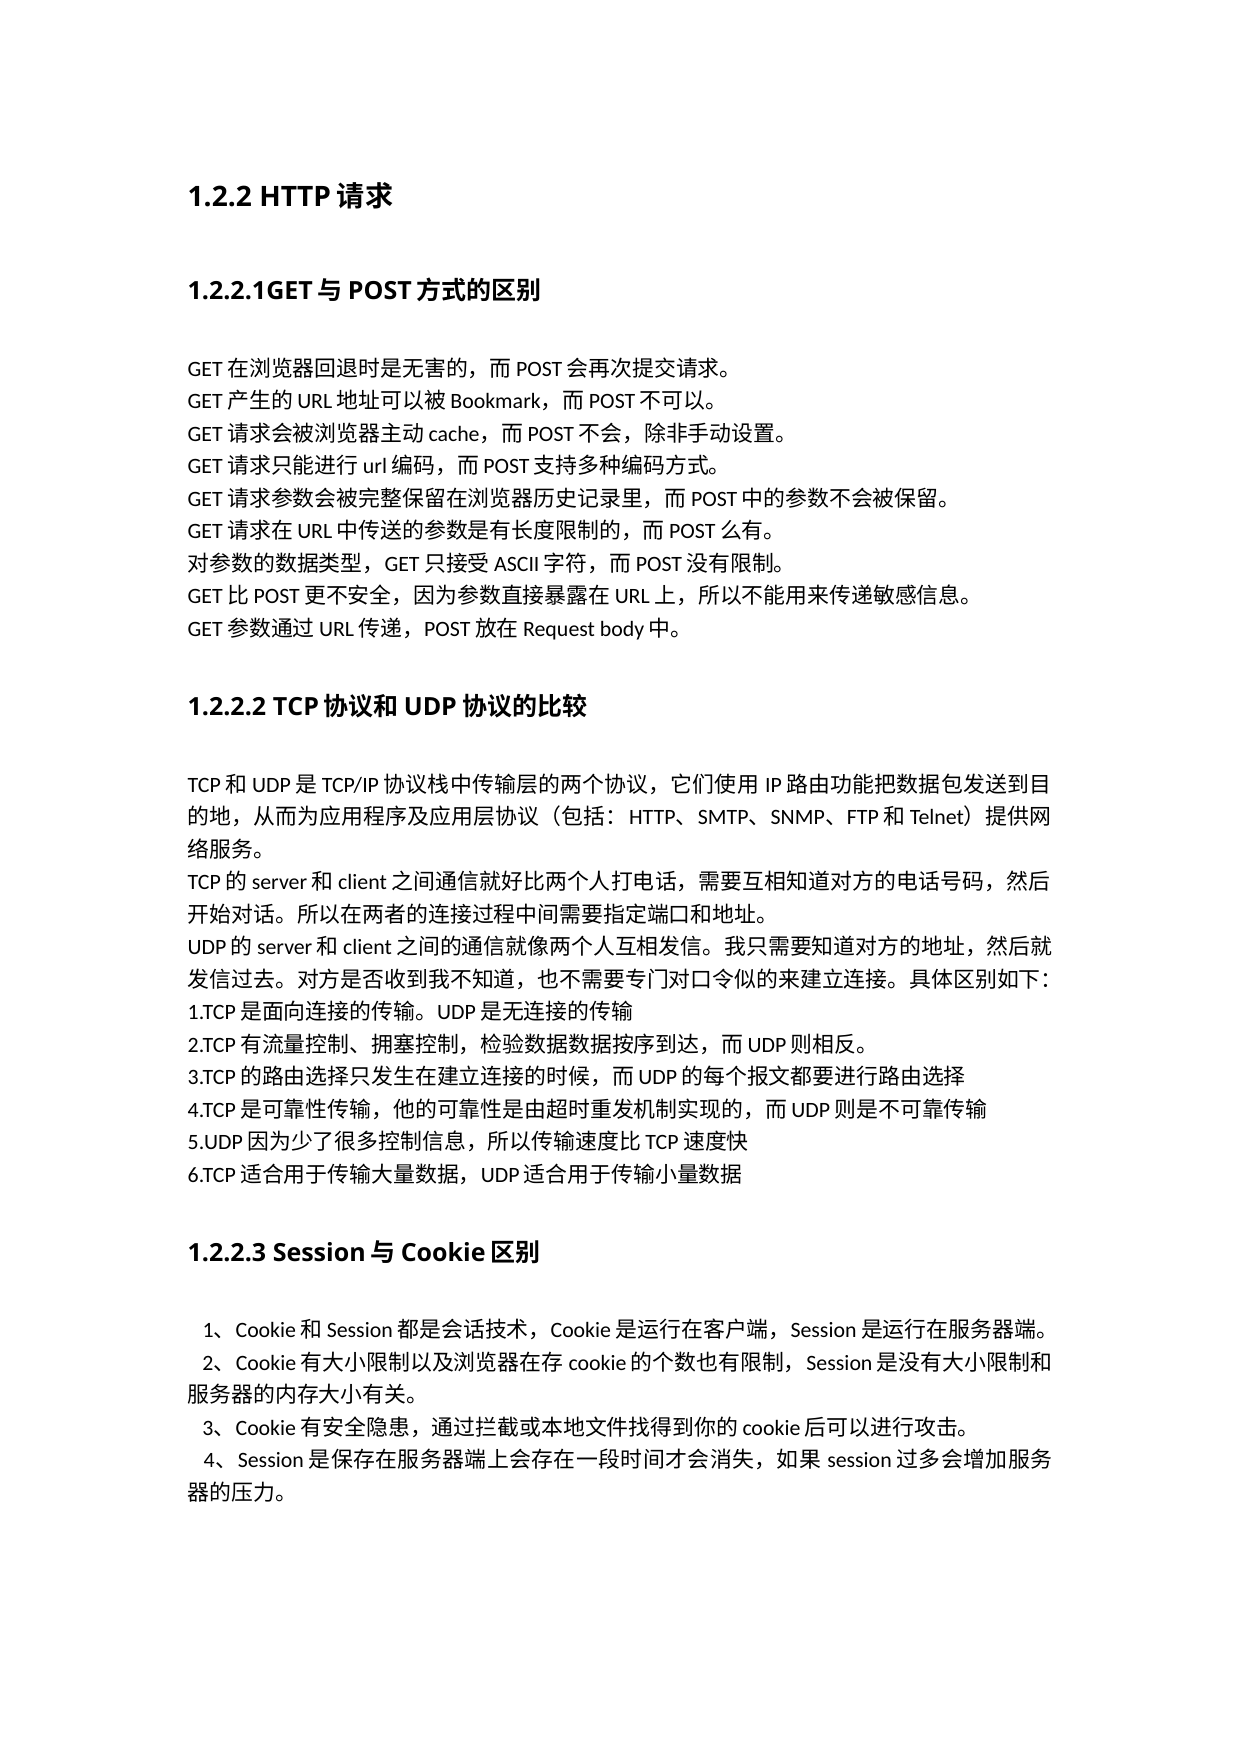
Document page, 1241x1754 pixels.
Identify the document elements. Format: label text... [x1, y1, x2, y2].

text GET请求参数会被完整保留在浏览器历史记录里，而POST中的参数不会被保留。 [187, 480, 1053, 513]
text 5.UDP因为少了很多控制信息，所以传输速度比TCP速度快 [187, 1124, 1053, 1156]
text 2.TCP有流量控制、拥塞控制，检验数据数据按序到达，而UDP则相反。 [187, 1026, 1053, 1059]
text GET在浏览器回退时是无害的，而POST会再次提交请求。 [187, 350, 1053, 383]
text GET请求在URL中传送的参数是有长度限制的，而POST么有。 [187, 513, 1053, 545]
text UDP的server和client之间的通信就像两个人互相发信。我只需要知道对方的地址，然后就发信过去。对方是否收到我不知道，也不需要专门对口令似的来建立连接。具体区别如下： [187, 929, 1053, 994]
text GET请求只能进行url编码，而POST支持多种编码方式。 [187, 448, 1053, 480]
text 对参数的数据类型，GET只接受ASCII字符，而POST没有限制。 [187, 545, 1053, 578]
text TCP的server和client之间通信就好比两个人打电话，需要互相知道对方的电话号码，然后开始对话。所以在两者的连接过程中间需要指定端口和地址。 [187, 864, 1053, 929]
text 1、Cookie和Session都是会话技术，Cookie是运行在客户端，Session是运行在服务器端。 [187, 1312, 1053, 1344]
text TCP和UDP是TCP/IP协议栈中传输层的两个协议，它们使用IP路由功能把数据包发送到目的地，从而为应用程序及应用层协议（包括：HTTP、SMTP、SNMP、FTP和Telnet）提供网络服务。 [187, 766, 1053, 864]
subtitle 1.2.2.3 Session与Cookie区别 [187, 1218, 1053, 1283]
subtitle 1.2.2.2 TCP协议和UDP协议的比较 [187, 672, 1053, 737]
text GET比POST更不安全，因为参数直接暴露在URL上，所以不能用来传递敏感信息。 [187, 578, 1053, 610]
text 3.TCP的路由选择只发生在建立连接的时候，而UDP的每个报文都要进行路由选择 [187, 1059, 1053, 1091]
text 3、Cookie有安全隐患，通过拦截或本地文件找得到你的cookie后可以进行攻击。 [187, 1409, 1053, 1442]
text 6.TCP适合用于传输大量数据，UDP适合用于传输小量数据 [187, 1156, 1053, 1189]
text 4.TCP是可靠性传输，他的可靠性是由超时重发机制实现的，而UDP则是不可靠传输 [187, 1091, 1053, 1124]
text GET参数通过URL传递，POST放在Request body中。 [187, 610, 1053, 643]
subtitle 1.2.2.1GET与POST方式的区别 [187, 256, 1053, 321]
subtitle 1.2.2 HTTP请求 [187, 162, 1053, 227]
text 4、Session是保存在服务器端上会存在一段时间才会消失，如果session过多会增加服务器的压力。 [187, 1442, 1053, 1507]
text 2、Cookie有大小限制以及浏览器在存cookie的个数也有限制，Session是没有大小限制和服务器的内存大小有关。 [187, 1344, 1053, 1409]
text GET请求会被浏览器主动cache，而POST不会，除非手动设置。 [187, 415, 1053, 448]
text GET产生的URL地址可以被Bookmark，而POST不可以。 [187, 383, 1053, 415]
text 1.TCP是面向连接的传输。UDP是无连接的传输 [187, 994, 1053, 1026]
